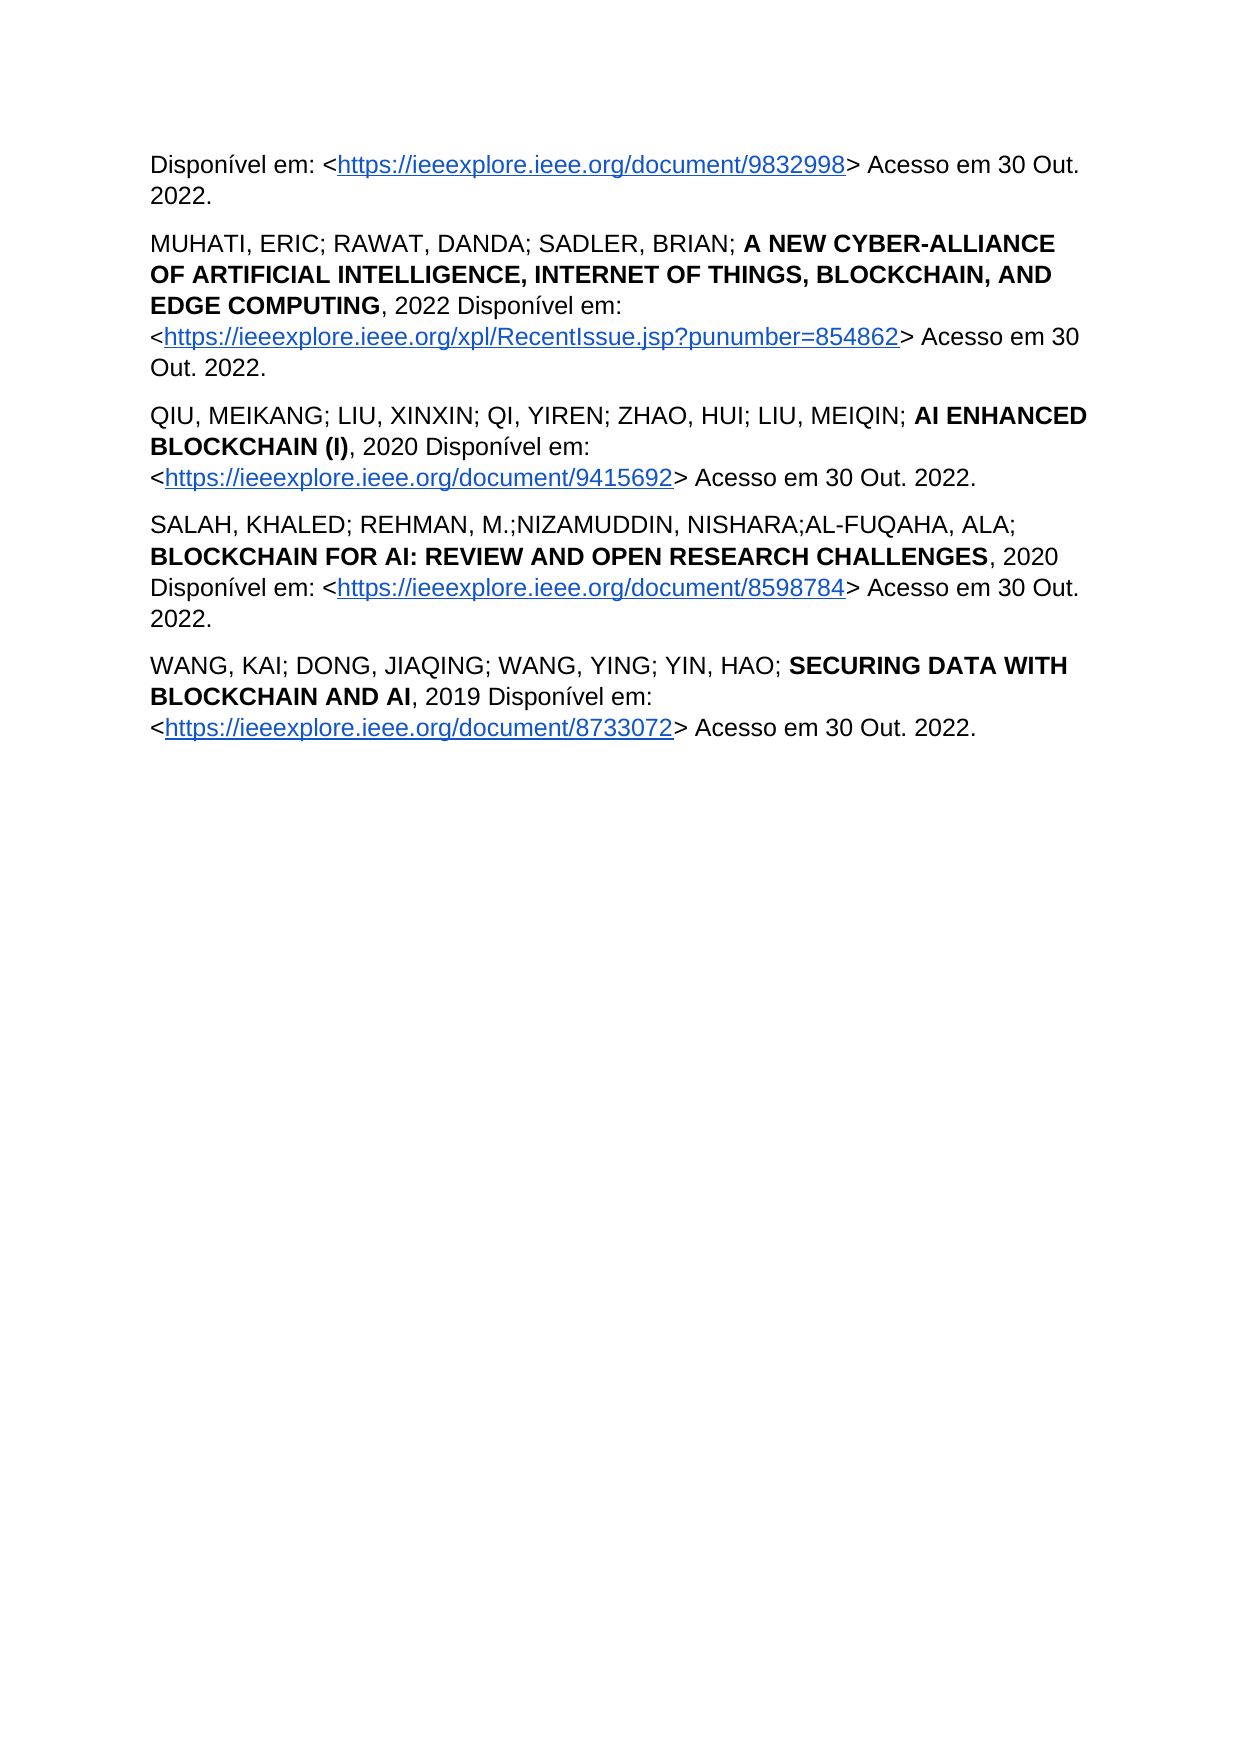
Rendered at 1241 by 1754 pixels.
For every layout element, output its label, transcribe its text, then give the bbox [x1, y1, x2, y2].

text QIU, MEIKANG; LIU, XINXIN; QI, YIREN; ZHAO, HUI; LIU, MEIQIN; AI ENHANCED BLOCKCHAIN (I), 2020 Disponível em: <https://ieeexplore.ieee.org/document/9415692> Acesso em 30 Out. 2022. [150, 401, 1090, 491]
text MUHATI, ERIC; RAWAT, DANDA; SADLER, BRIAN; A NEW CYBER-ALLIANCE OF ARTIFICIAL INTELLIGENCE, INTERNET OF THINGS, BLOCKCHAIN, AND EDGE COMPUTING, 2022 Disponível em: <https://ieeexplore.ieee.org/xpl/RecentIssue.jsp?punumber=854862> Acesso em 30 Out. 2022. [150, 229, 1090, 382]
text SALAH, KHALED; REHMAN, M.;NIZAMUDDIN, NISHARA;AL-FUQAHA, ALA; BLOCKCHAIN FOR AI: REVIEW AND OPEN RESEARCH CHALLENGES, 2020 Disponível em: <https://ieeexplore.ieee.org/document/8598784> Acesso em 30 Out. 2022. [150, 510, 1090, 632]
text WANG, KAI; DONG, JIAQING; WANG, YING; YIN, HAO; SECURING DATA WITH BLOCKCHAIN AND AI, 2019 Disponível em: <https://ieeexplore.ieee.org/document/8733072> Acesso em 30 Out. 2022. [150, 651, 1090, 742]
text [150, 150, 1090, 210]
